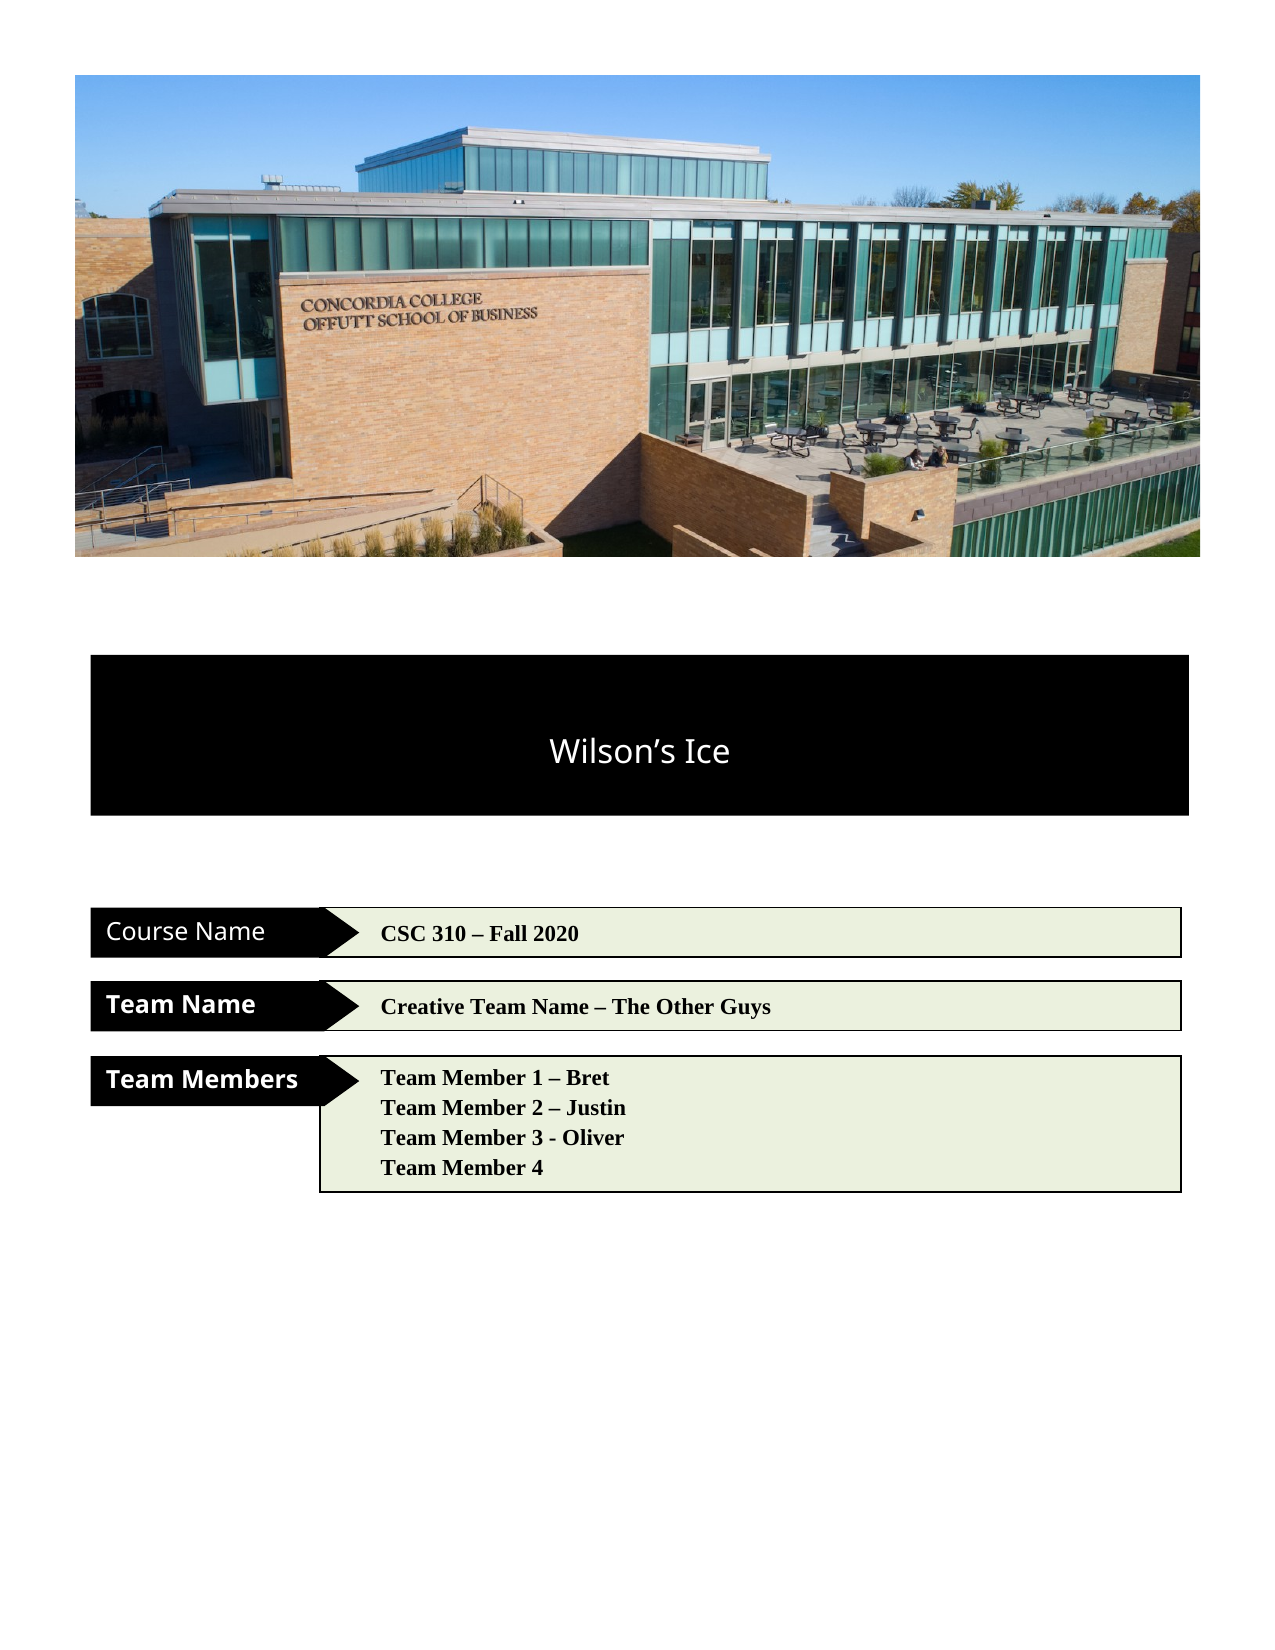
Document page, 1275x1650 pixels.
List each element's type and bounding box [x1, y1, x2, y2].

picture [75, 75, 1200, 557]
